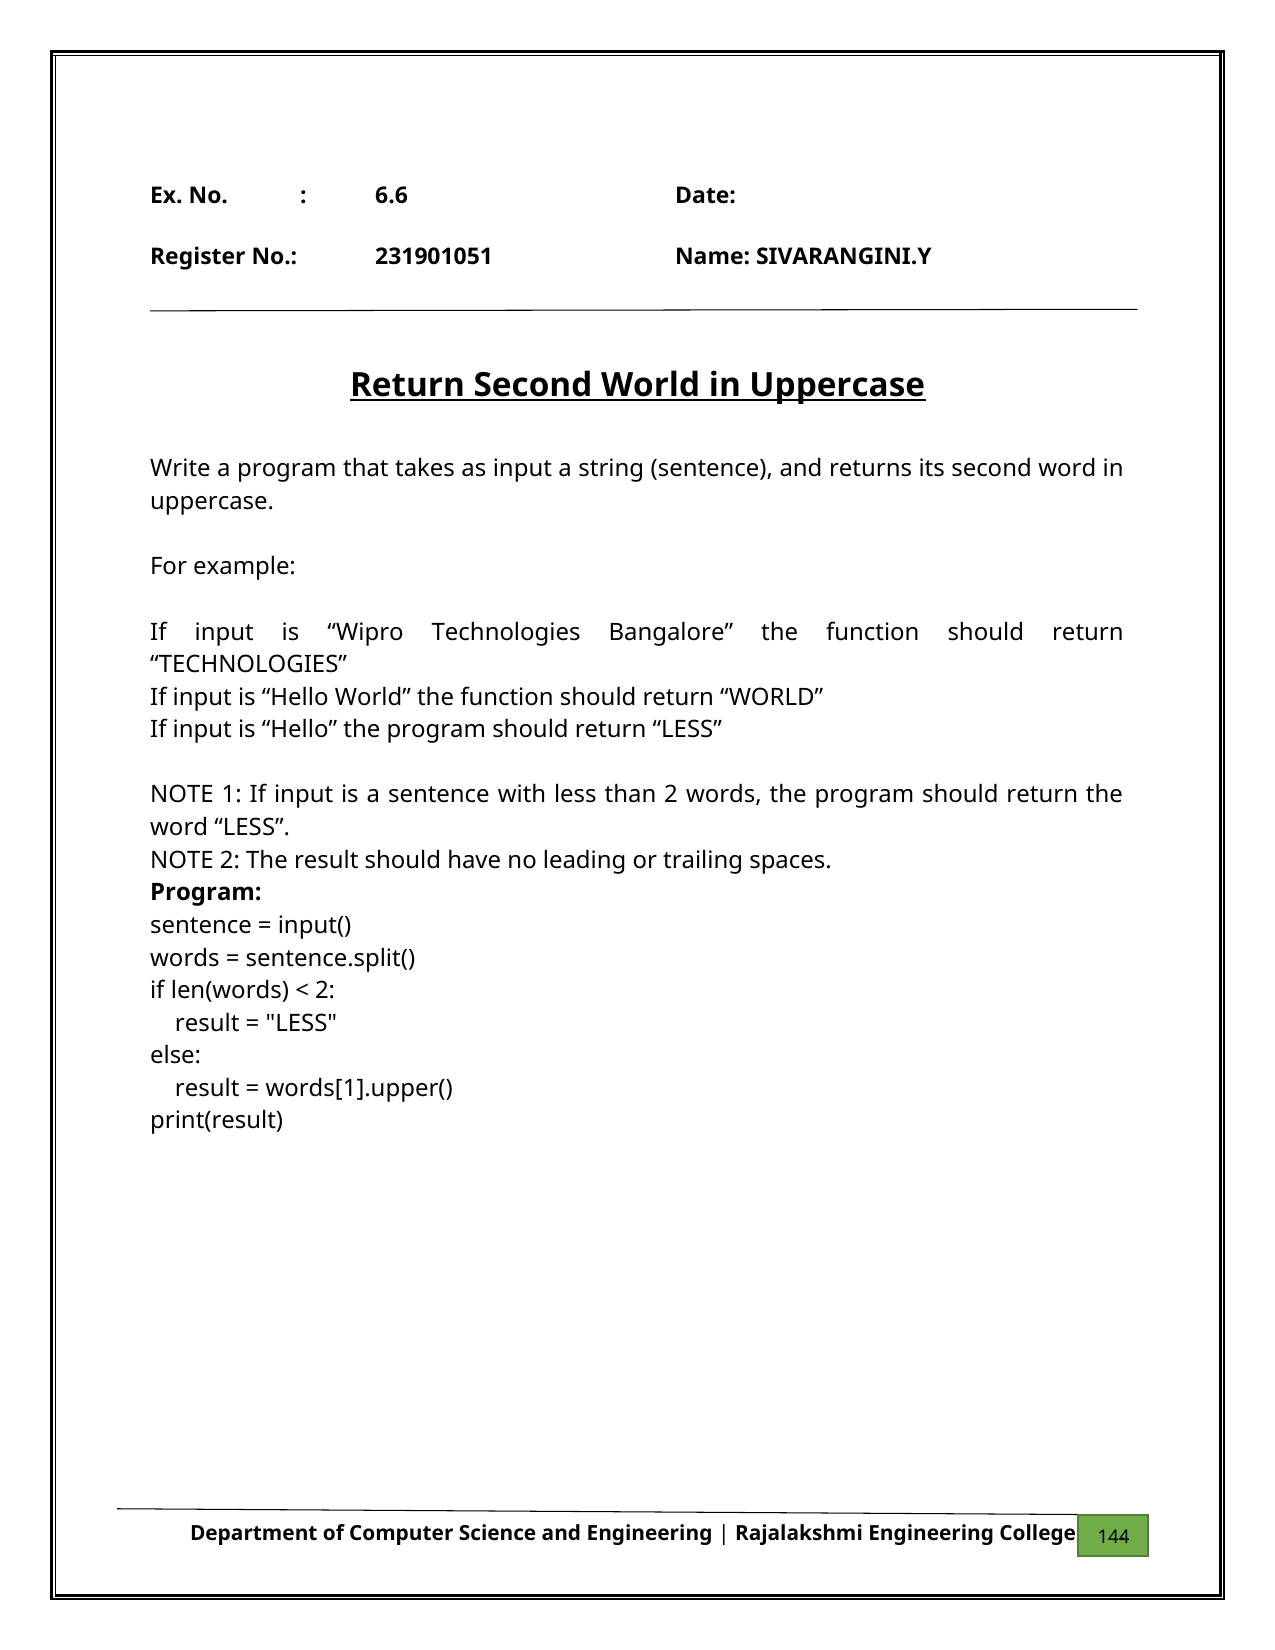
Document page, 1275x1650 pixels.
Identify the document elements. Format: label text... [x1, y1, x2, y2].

text If input is “Hello” the program should return “LESS” [150, 712, 1125, 745]
text result = "LESS" [150, 1006, 1125, 1038]
text If input is “Hello World” the function should return “WORLD” [150, 679, 1125, 712]
text Ex. No. : 6.6 Date: [150, 179, 1125, 210]
text Write a program that takes as input a string (sentence), and returns its second word in uppercase. [150, 451, 1125, 516]
text else: [150, 1038, 1125, 1071]
text words = sentence.split() [150, 940, 1125, 973]
text Return Second World in Uppercase [150, 360, 1125, 406]
text If input is “Wipro Technologies Bangalore” the function should return “TECHNOLOGIES” [150, 614, 1125, 679]
text print(result) [150, 1103, 1125, 1136]
text result = words[1].upper() [150, 1071, 1125, 1103]
text Register No.: 231901051 Name: SIVARANGINI.Y [150, 239, 1125, 271]
text NOTE 1: If input is a sentence with less than 2 words, the program should return the word “LESS”. [150, 777, 1125, 842]
text NOTE 2: The result should have no leading or trailing spaces. [150, 842, 1125, 875]
text if len(words) < 2: [150, 973, 1125, 1006]
text Program: [150, 875, 1125, 908]
text For example: [150, 549, 1125, 582]
text sentence = input() [150, 908, 1125, 940]
